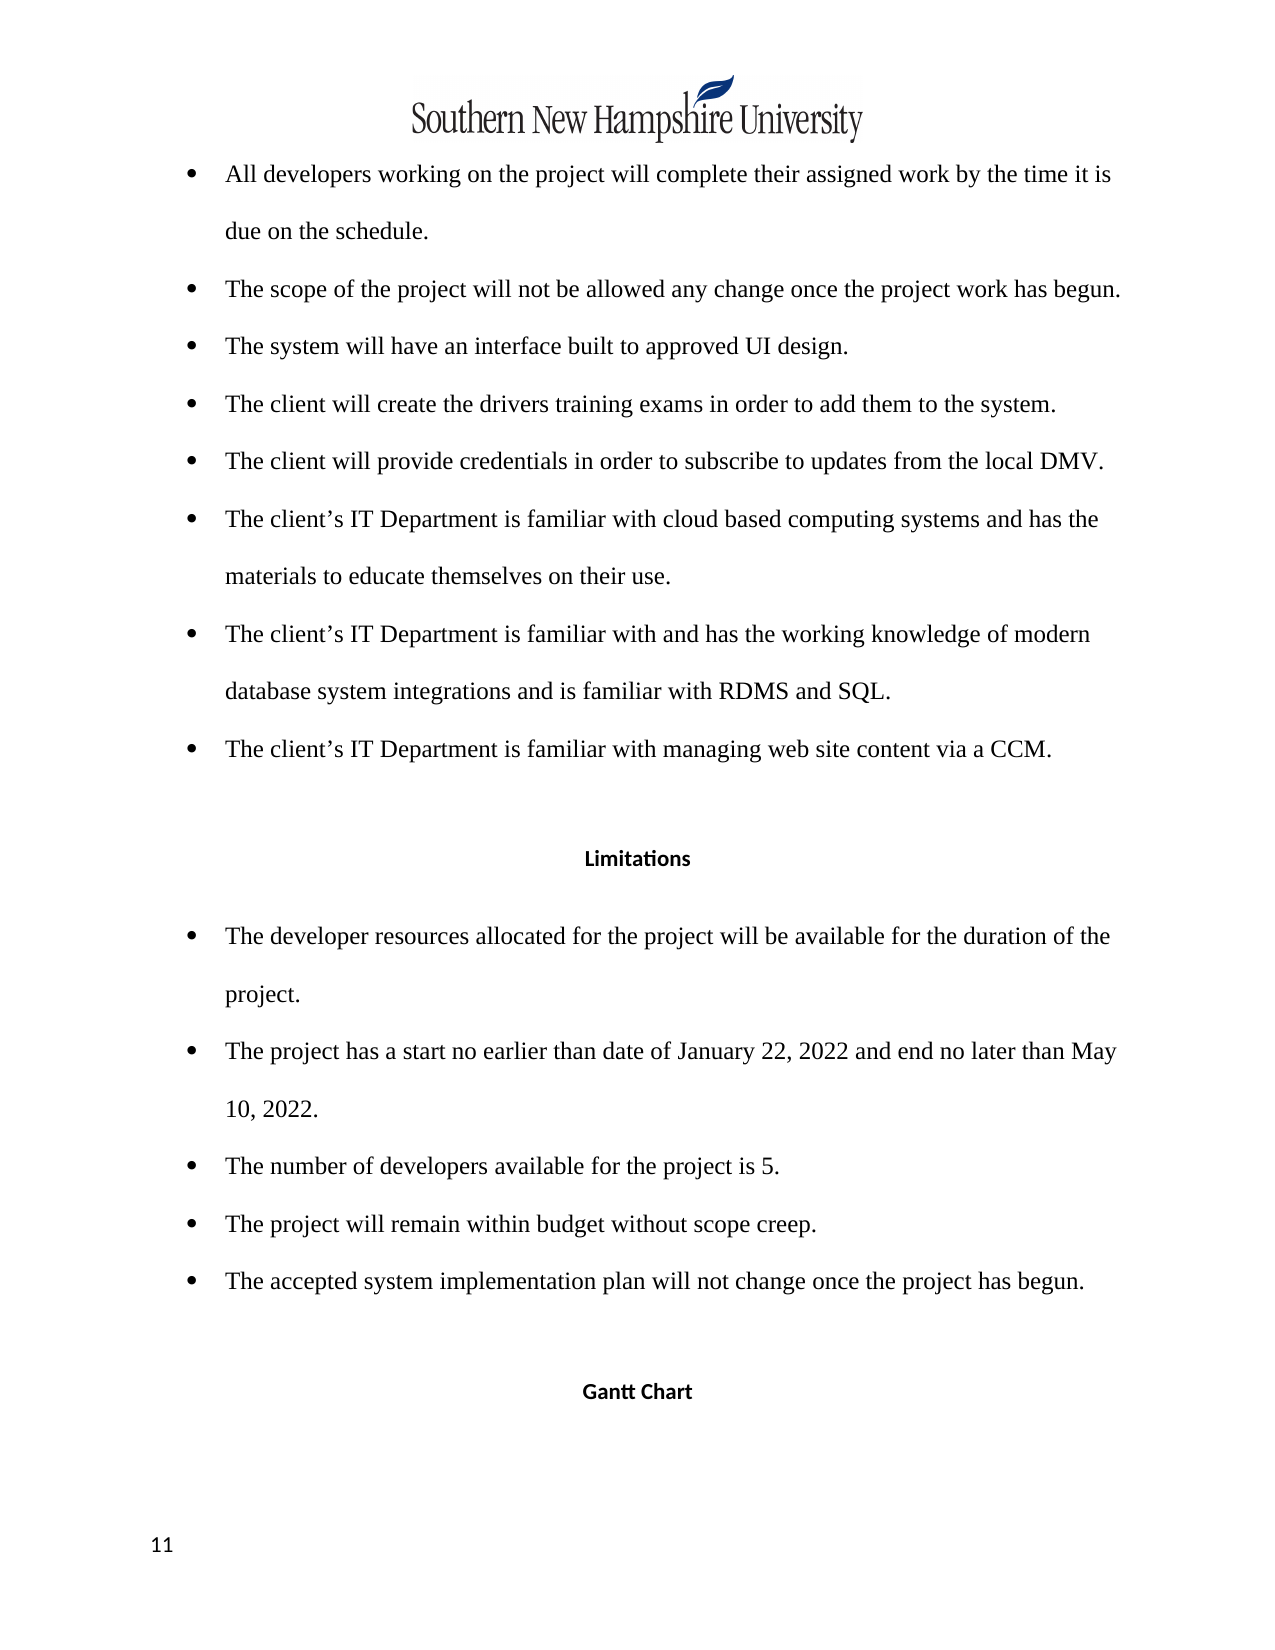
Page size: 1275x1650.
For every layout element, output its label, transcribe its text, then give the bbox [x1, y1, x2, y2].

list The client’s IT Department is familiar with cloud based computing systems and has the materials to educate themselves on their use. [187, 504, 1125, 590]
list The project has a start no earlier than date of January 22, 2022 and end no later than May 10, 2022. [187, 1036, 1125, 1123]
subtitle Limitations [150, 844, 1125, 872]
list The system will have an interface built to approved UI design. [187, 331, 1125, 360]
subtitle Gantt Chart [150, 1377, 1125, 1405]
list The client’s IT Department is familiar with and has the working knowledge of modern database system integrations and is familiar with RDMS and SQL. [187, 619, 1125, 705]
list The developer resources allocated for the project will be available for the duration of the project. [187, 921, 1125, 1008]
list The number of developers available for the project is 5. [187, 1151, 1125, 1180]
list The accepted system implementation plan will not change once the project has begun. [187, 1266, 1125, 1295]
list All developers working on the project will complete their assigned work by the time it is due on the schedule. [187, 159, 1125, 245]
picture [412, 75, 863, 143]
list The client will create the drivers training exams in order to add them to the system. [187, 389, 1125, 418]
list The project will remain within budget without scope creep. [187, 1209, 1125, 1238]
list The scope of the project will not be allowed any change once the project work has begun. [187, 274, 1125, 303]
list The client’s IT Department is familiar with managing web site content via a CCM. [187, 734, 1125, 763]
list The client will provide credentials in order to subscribe to updates from the local DMV. [187, 446, 1125, 475]
